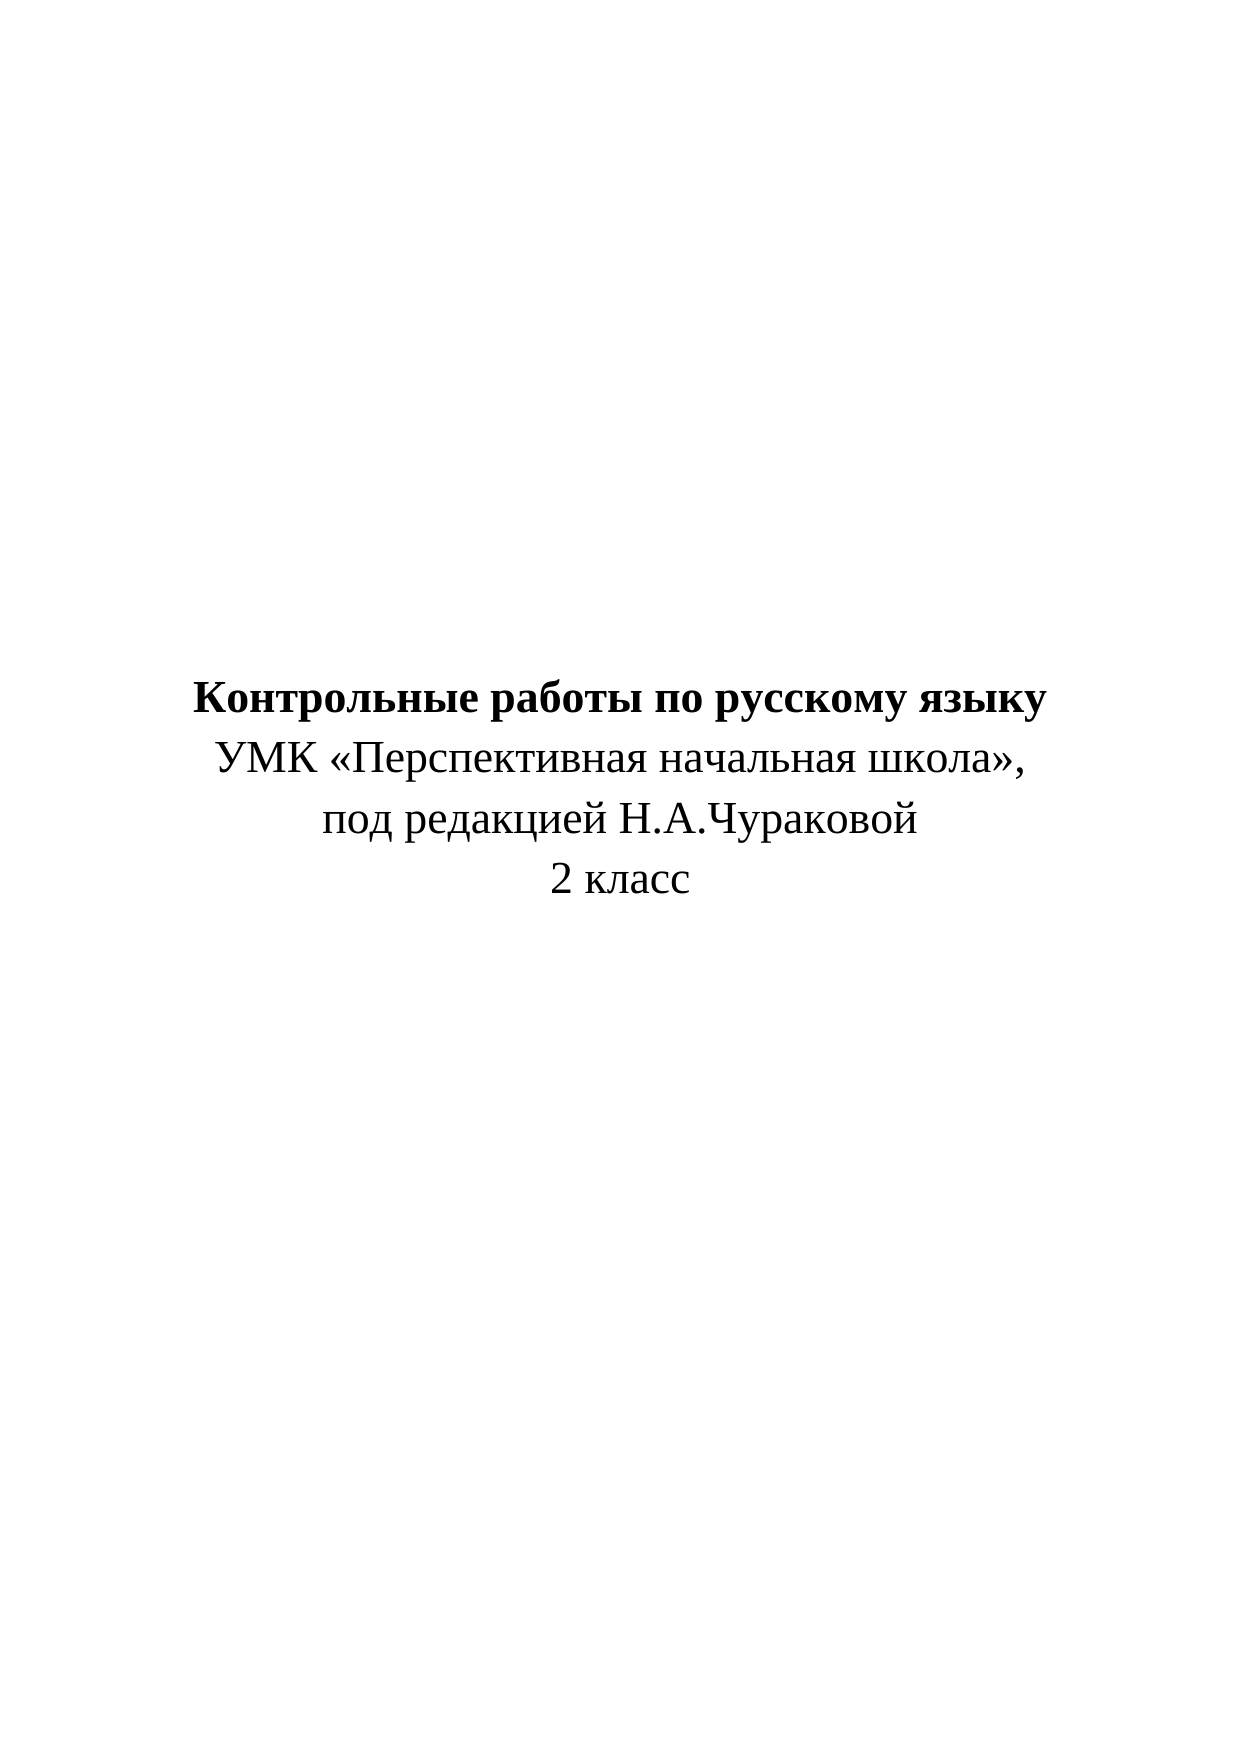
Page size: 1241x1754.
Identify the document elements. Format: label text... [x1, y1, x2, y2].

text 2 класс [75, 851, 1165, 904]
text УМК «Перспективная начальная школа», [75, 730, 1165, 783]
text под редакцией Н.А.Чураковой [75, 790, 1165, 843]
text Контрольные работы по русскому языку [75, 669, 1165, 722]
